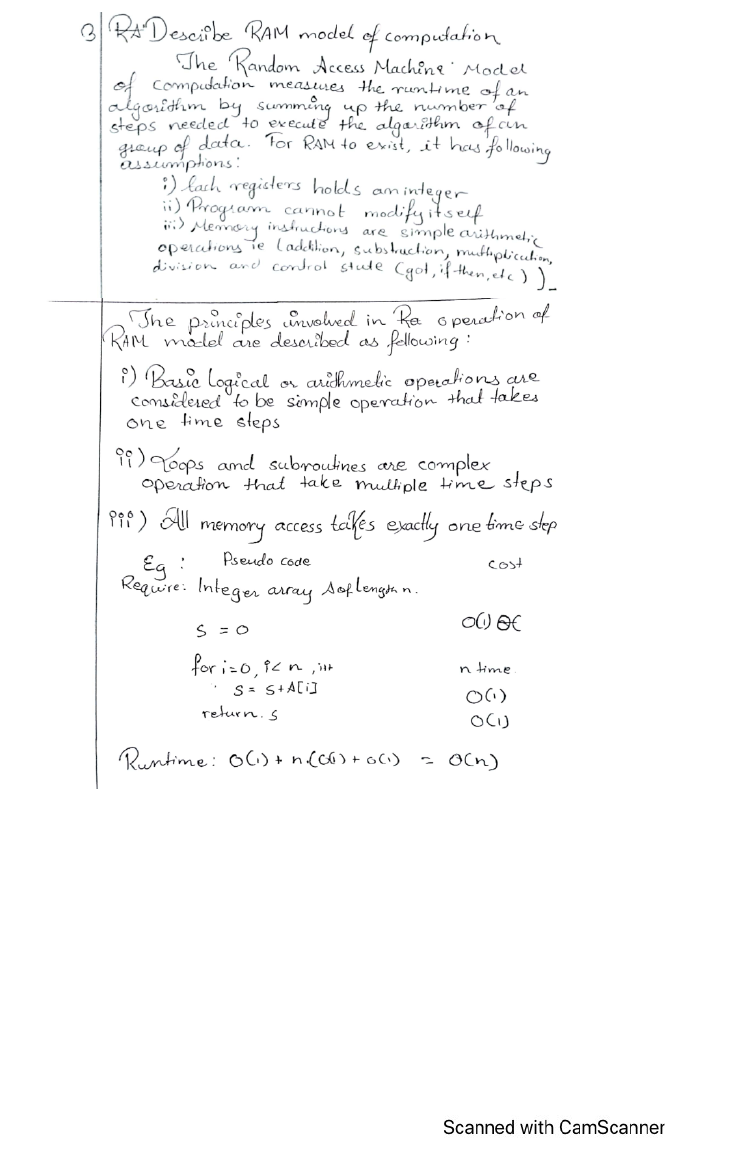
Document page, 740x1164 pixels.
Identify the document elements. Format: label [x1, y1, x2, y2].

picture [443, 1115, 665, 1138]
picture [18, 12, 559, 789]
